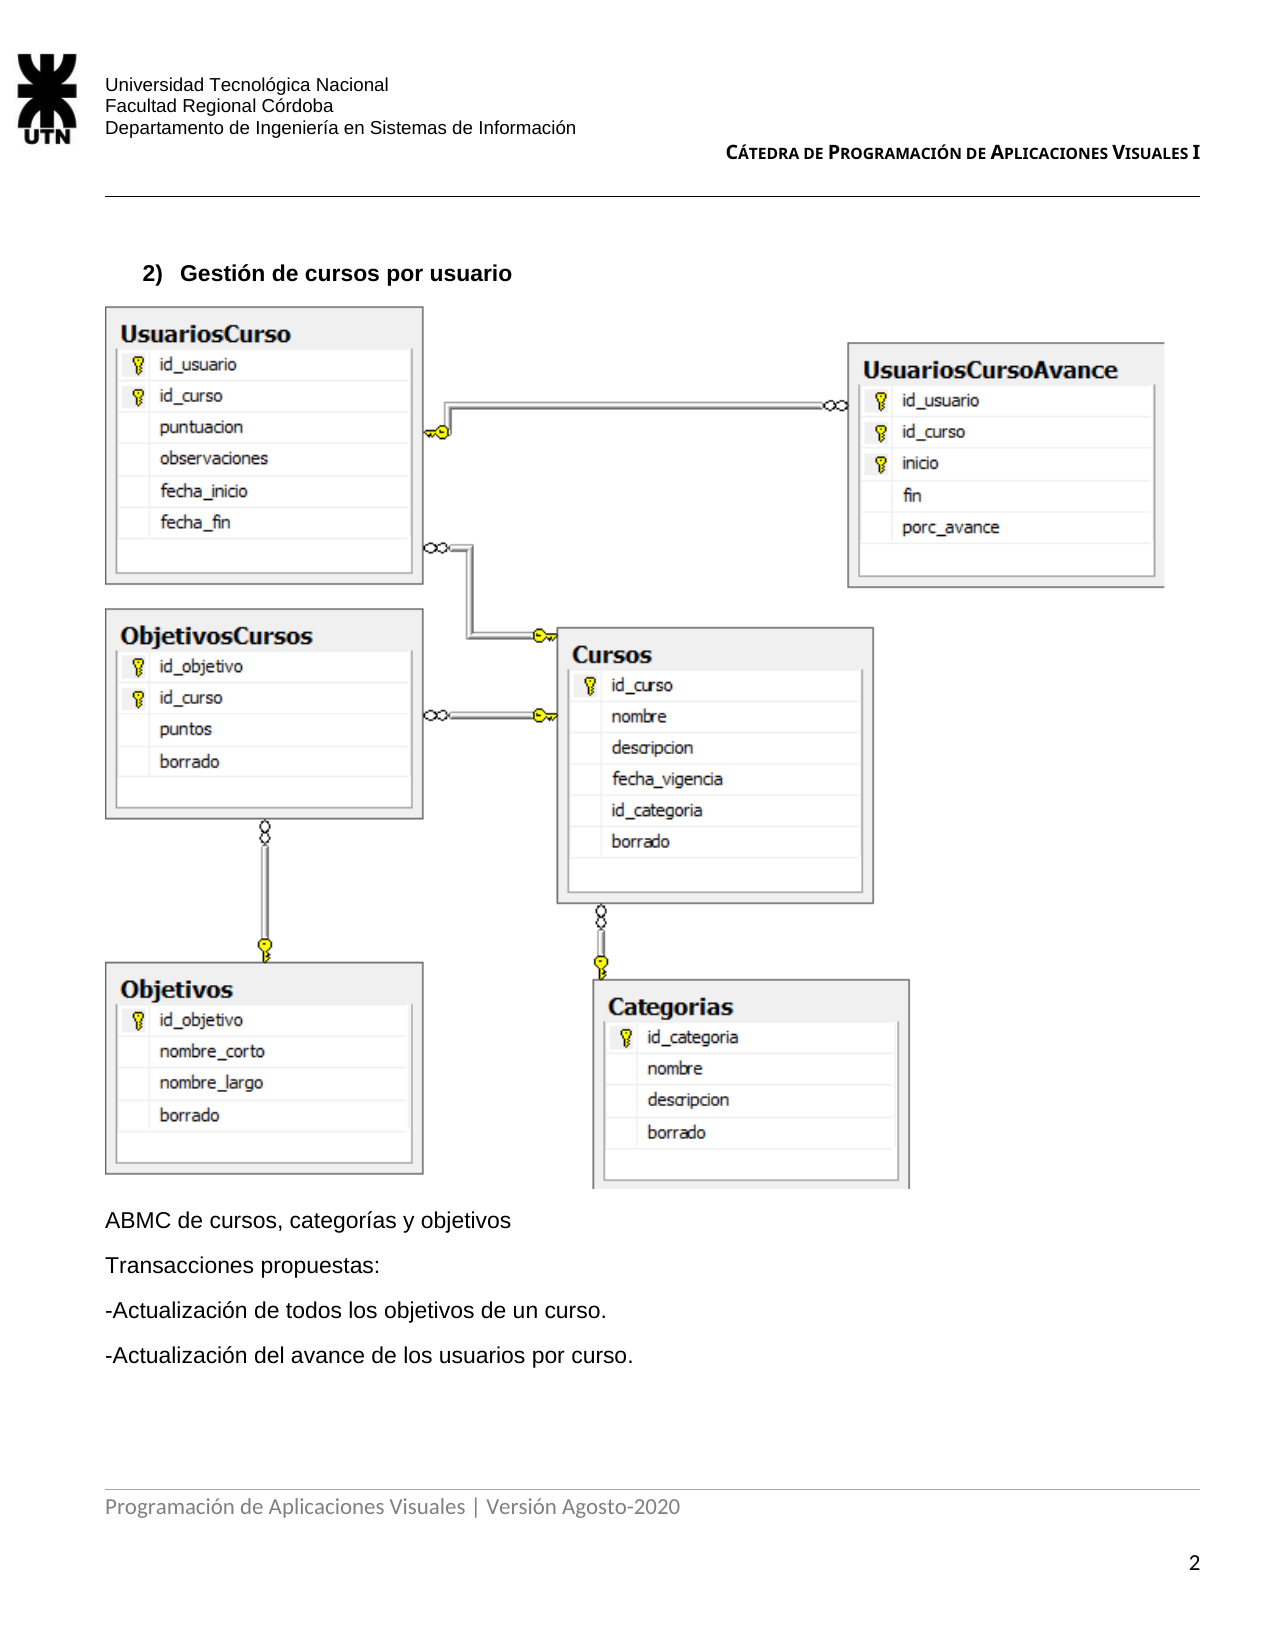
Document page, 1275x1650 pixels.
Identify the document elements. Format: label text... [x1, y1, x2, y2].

text Transacciones propuestas: [105, 1252, 1200, 1279]
list Gestión de cursos por usuario [142, 260, 1200, 287]
picture [105, 305, 1165, 1189]
text -Actualización de todos los objetivos de un curso. [105, 1297, 1200, 1324]
picture [13, 51, 81, 147]
text -Actualización del avance de los usuarios por curso. [105, 1342, 1200, 1369]
text ABMC de cursos, categorías y objetivos [105, 1207, 1200, 1233]
